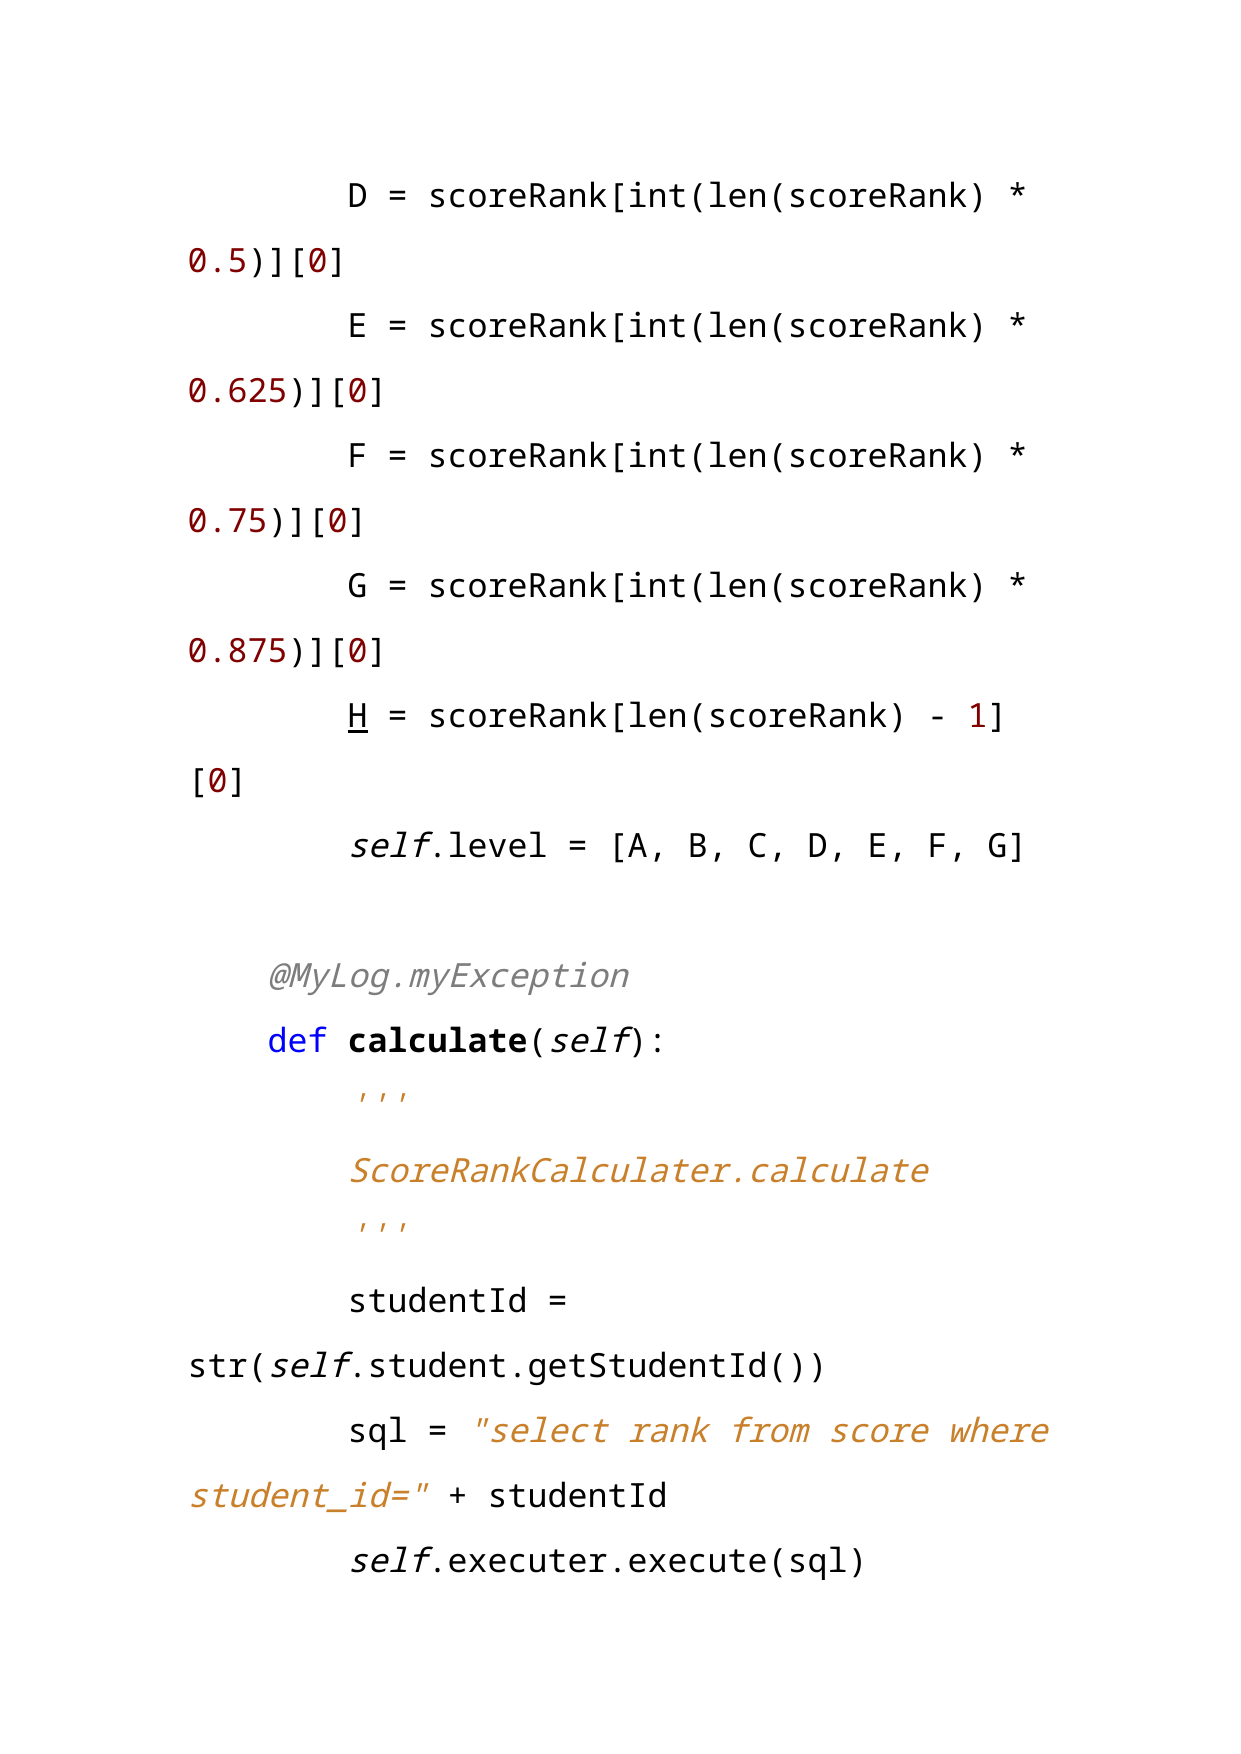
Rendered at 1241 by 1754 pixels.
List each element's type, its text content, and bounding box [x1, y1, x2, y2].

text sql = "select rank from score where student_id=" + studentId [187, 1397, 1053, 1527]
text ''' [187, 1072, 1053, 1137]
text self.executer.execute(sql) [187, 1527, 1053, 1592]
text F = scoreRank[int(len(scoreRank) * 0.75)][0] [187, 422, 1053, 552]
text def calculate(self): [187, 1007, 1053, 1072]
text @MyLog.myException [187, 942, 1053, 1007]
text G = scoreRank[int(len(scoreRank) * 0.875)][0] [187, 552, 1053, 682]
text E = scoreRank[int(len(scoreRank) * 0.625)][0] [187, 292, 1053, 422]
text ScoreRankCalculater.calculate [187, 1137, 1053, 1202]
text studentId = str(self.student.getStudentId()) [187, 1267, 1053, 1397]
text ''' [187, 1202, 1053, 1267]
text self.level = [A, B, C, D, E, F, G] [187, 812, 1053, 877]
text H = scoreRank[len(scoreRank) - 1][0] [187, 682, 1053, 812]
text D = scoreRank[int(len(scoreRank) * 0.5)][0] [187, 162, 1053, 292]
